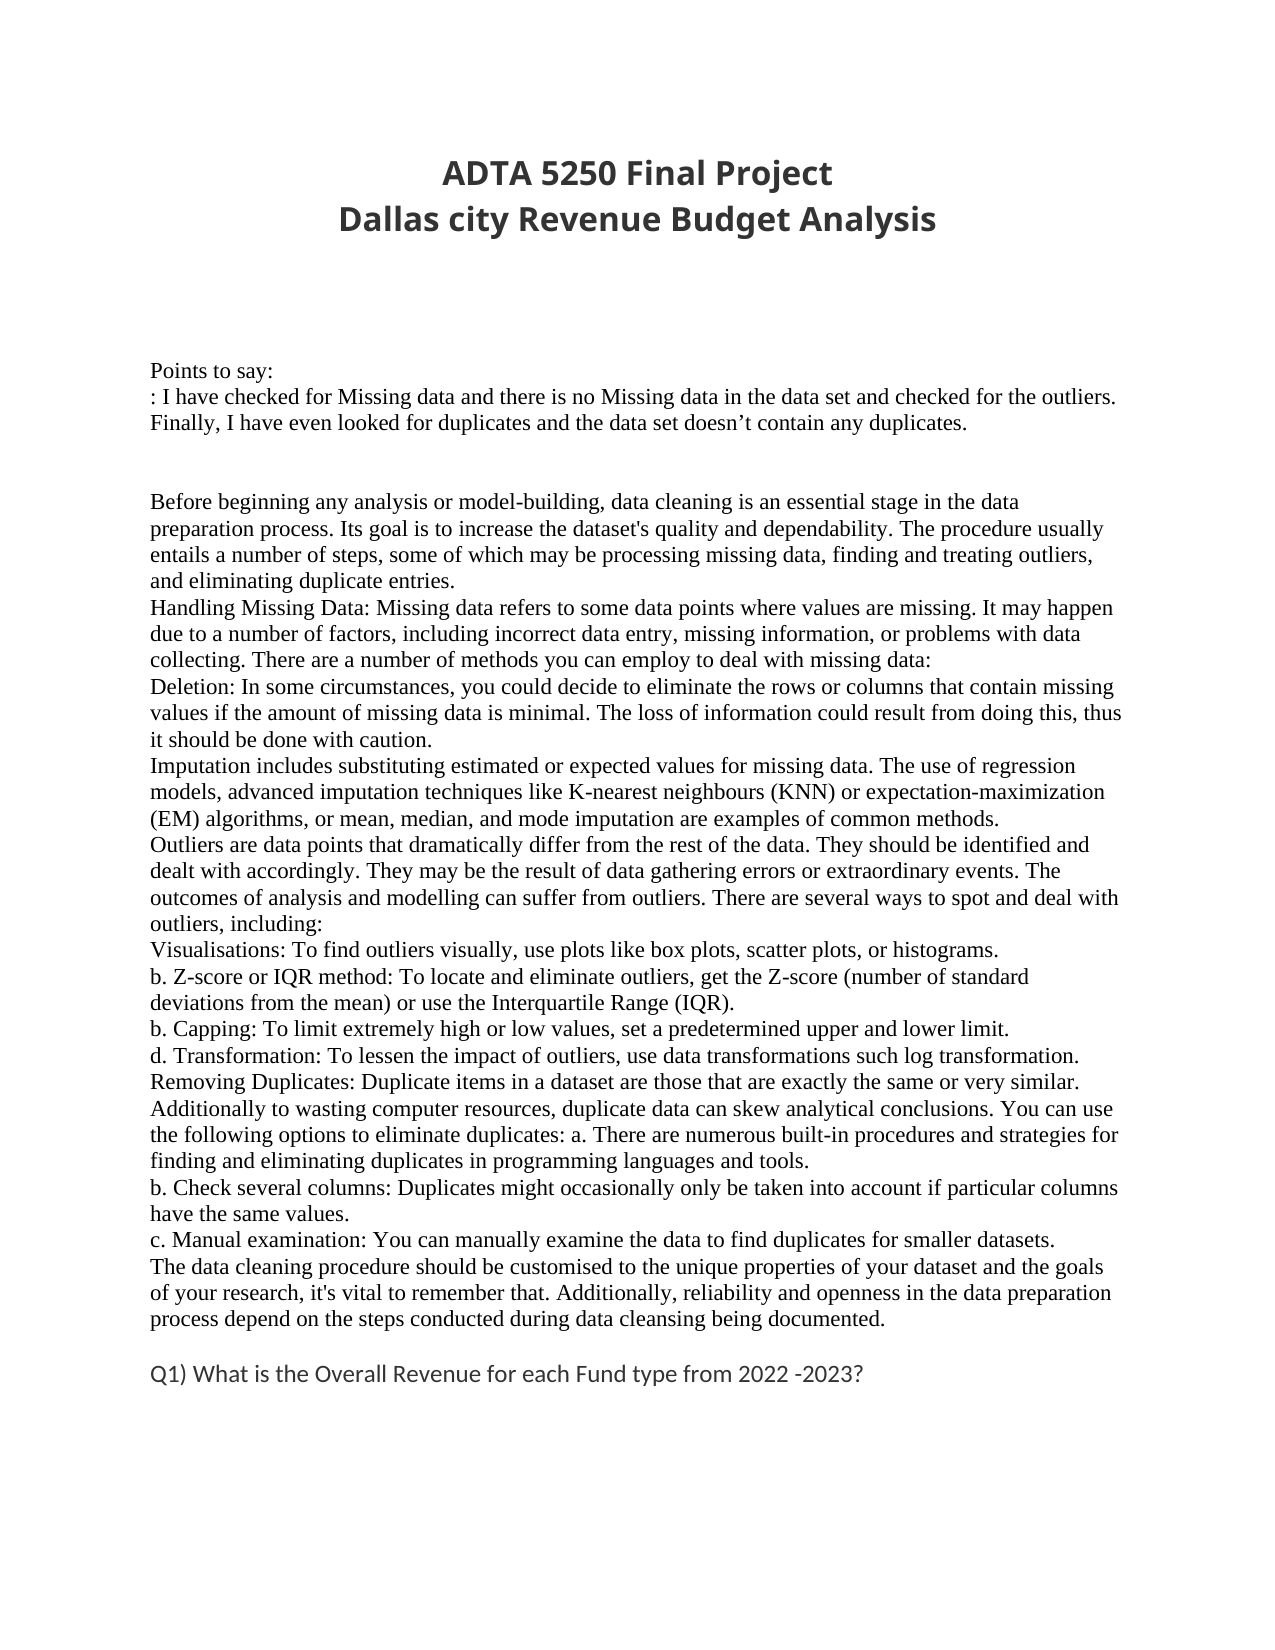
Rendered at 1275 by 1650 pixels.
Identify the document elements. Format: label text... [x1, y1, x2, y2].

text The data cleaning procedure should be customised to the unique properties of your dataset and the goals of your research, it's vital to remember that. Additionally, reliability and openness in the data preparation process depend on the steps conducted during data cleansing being documented. [150, 1253, 1125, 1332]
text Handling Missing Data: Missing data refers to some data points where values are missing. It may happen due to a number of factors, including incorrect data entry, missing information, or problems with data collecting. There are a number of methods you can employ to deal with missing data: [150, 594, 1125, 673]
text d. Transformation: To lessen the impact of outliers, use data transformations such log transformation. [150, 1042, 1125, 1068]
text Visualisations: To find outliers visually, use plots like box plots, scatter plots, or histograms. [150, 936, 1125, 963]
text Imputation includes substituting estimated or expected values for missing data. The use of regression models, advanced imputation techniques like K-nearest neighbours (KNN) or expectation-maximization (EM) algorithms, or mean, median, and mode imputation are examples of common methods. [150, 752, 1125, 831]
text ADTA 5250 Final Project [150, 150, 1125, 195]
text b. Z-score or IQR method: To locate and eliminate outliers, get the Z-score (number of standard deviations from the mean) or use the Interquartile Range (IQR). [150, 963, 1125, 1016]
text Q1) What is the Overall Revenue for each Fund type from 2022 -2023? [150, 1358, 1125, 1389]
text Before beginning any analysis or model-building, data cleaning is an essential stage in the data preparation process. Its goal is to increase the dataset's quality and dependability. The procedure usually entails a number of steps, some of which may be processing missing data, finding and treating outliers, and eliminating duplicate entries. [150, 488, 1125, 594]
text b. Check several columns: Duplicates might occasionally only be taken into account if particular columns have the same values. [150, 1174, 1125, 1226]
text Removing Duplicates: Duplicate items in a dataset are those that are exactly the same or very similar. Additionally to wasting computer resources, duplicate data can skew analytical conclusions. You can use the following options to eliminate duplicates: a. There are numerous built-in procedures and strategies for finding and eliminating duplicates in programming languages and tools. [150, 1068, 1125, 1174]
text c. Manual examination: You can manually examine the data to find duplicates for smaller datasets. [150, 1226, 1125, 1253]
text Deletion: In some circumstances, you could decide to eliminate the rows or columns that contain missing values if the amount of missing data is minimal. The loss of information could result from doing this, thus it should be done with caution. [150, 673, 1125, 752]
text : I have checked for Missing data and there is no Missing data in the data set and checked for the outliers. Finally, I have even looked for duplicates and the data set doesn’t contain any duplicates. [150, 383, 1125, 436]
text Outliers are data points that dramatically differ from the rest of the data. They should be identified and dealt with accordingly. They may be the result of data gathering errors or extraordinary events. The outcomes of analysis and modelling can suffer from outliers. There are several ways to spot and deal with outliers, including: [150, 831, 1125, 936]
text b. Capping: To limit extremely high or low values, set a predetermined upper and lower limit. [150, 1016, 1125, 1042]
text Points to say: [150, 357, 1125, 383]
text Dallas city Revenue Budget Analysis [150, 195, 1125, 241]
